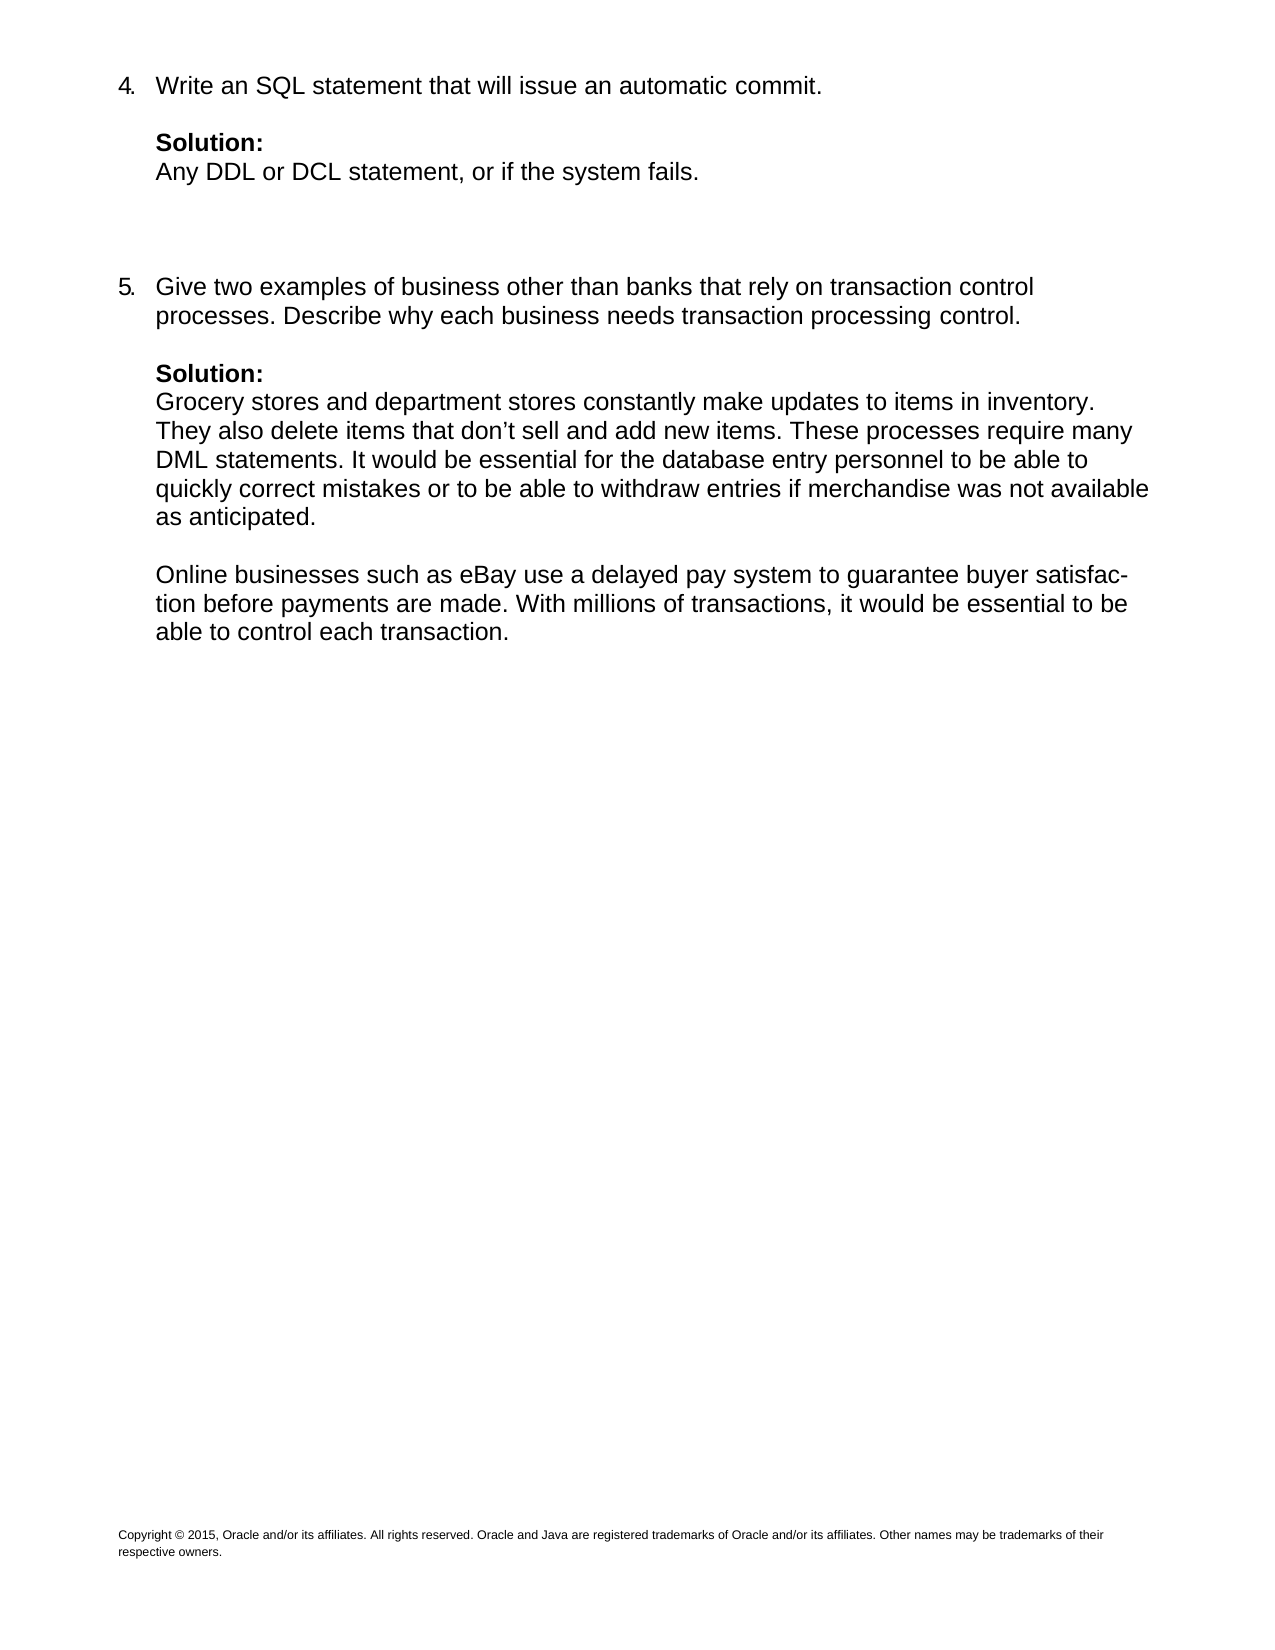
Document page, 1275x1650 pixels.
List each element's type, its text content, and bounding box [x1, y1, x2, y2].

text Grocery stores and department stores constantly make updates to items in inventory. They also delete items that don’t sell and add new items. These processes require many DML statements. It would be essential for the database entry personnel to be able to quickly correct mistakes or to be able to withdraw entries if merchandise was not available as anticipated. [155, 387, 1152, 531]
text Any DDL or DCL statement, or if the system fails. [155, 157, 1231, 186]
subtitle Solution: [155, 128, 1231, 157]
subtitle Solution: [155, 358, 1231, 387]
list Give two examples of business other than banks that rely on transaction control processes. Describe why each business needs transaction processing control. [118, 272, 1036, 330]
text Online businesses such as eBay use a delayed pay system to guarantee buyer satisfac- tion before payments are made. With millions of transactions, it would be essential to be able to control each transaction. [155, 560, 1130, 646]
list Write an SQL statement that will issue an automatic commit. [118, 71, 1231, 99]
